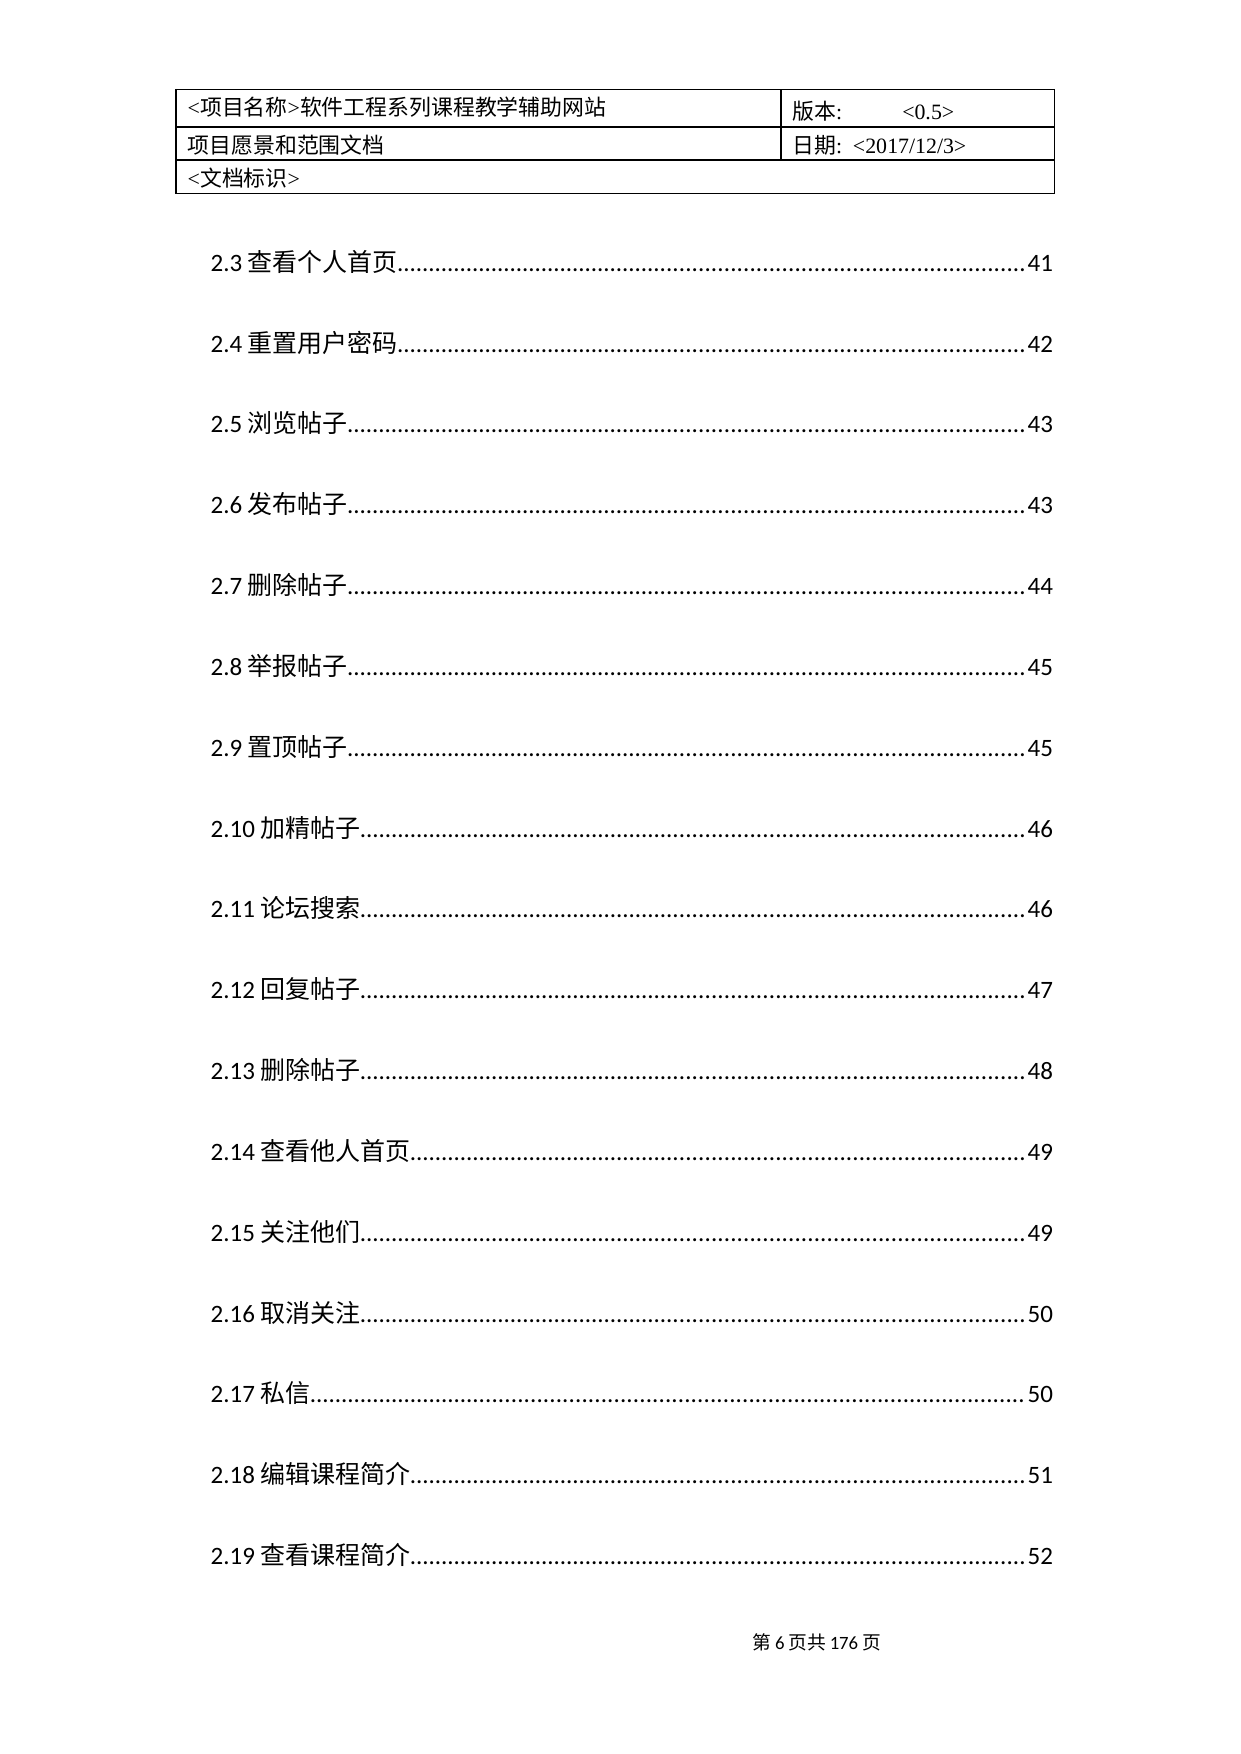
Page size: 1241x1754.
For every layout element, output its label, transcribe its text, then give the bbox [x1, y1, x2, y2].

text 2.16取消关注 50 [210, 1279, 1053, 1344]
text 2.3查看个人首页 41 [210, 228, 1053, 293]
text 2.18编辑课程简介 51 [210, 1440, 1053, 1505]
text 2.13删除帖子 48 [210, 1036, 1053, 1101]
text 2.8举报帖子 45 [210, 632, 1053, 697]
text 2.9置顶帖子 45 [210, 713, 1053, 778]
text 2.7删除帖子 44 [210, 551, 1053, 616]
text 2.5浏览帖子 43 [210, 389, 1053, 454]
text 2.14查看他人首页 49 [210, 1117, 1053, 1182]
text 2.15关注他们 49 [210, 1198, 1053, 1263]
text 2.6发布帖子 43 [210, 470, 1053, 535]
text 2.17私信 50 [210, 1359, 1053, 1424]
text 2.19查看课程简介 52 [210, 1521, 1053, 1586]
text 2.12回复帖子 47 [210, 955, 1053, 1020]
text 2.4重置用户密码 42 [210, 309, 1053, 374]
text 2.10加精帖子 46 [210, 794, 1053, 859]
text 2.11论坛搜索 46 [210, 874, 1053, 939]
